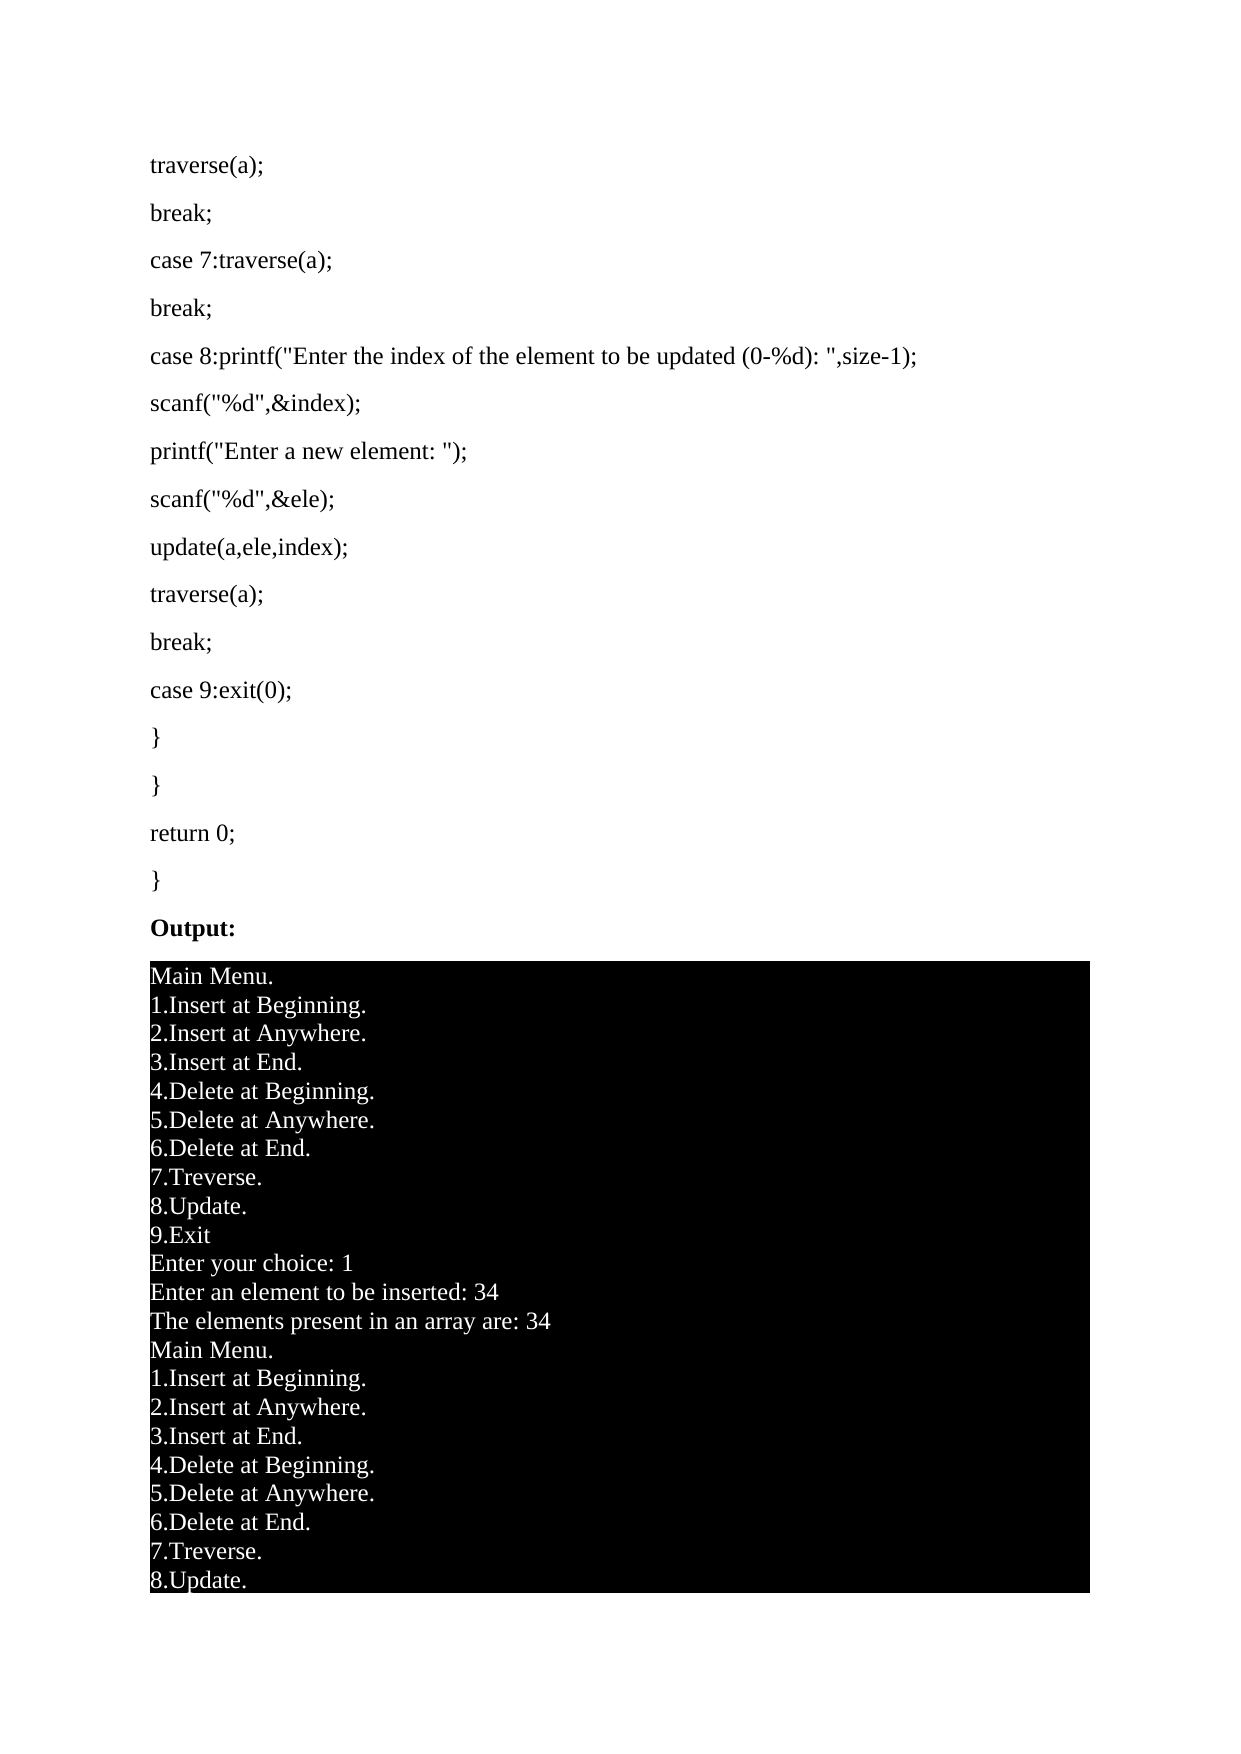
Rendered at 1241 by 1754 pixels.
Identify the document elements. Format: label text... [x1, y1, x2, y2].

text 1.Insert at Beginning. [150, 990, 1090, 1018]
text 6.Delete at End. [150, 1133, 1090, 1162]
text } [150, 866, 1090, 894]
text 1.Insert at Beginning. [150, 1363, 1090, 1392]
text Enter an element to be inserted: 34 [150, 1277, 1090, 1306]
text Output: [150, 913, 1090, 942]
text scanf("%d",&index); [150, 388, 1090, 417]
text return 0; [150, 818, 1090, 847]
text 4.Delete at Beginning. [150, 1450, 1090, 1478]
text 9.Exit [150, 1220, 1090, 1248]
text break; [150, 198, 1090, 226]
text The elements present in an array are: 34 [150, 1306, 1090, 1335]
text 7.Treverse. [150, 1536, 1090, 1565]
text printf("Enter a new element: "); [150, 436, 1090, 465]
text Main Menu. [150, 961, 1090, 990]
text } [150, 770, 1090, 799]
text 2.Insert at Anywhere. [150, 1392, 1090, 1421]
text scanf("%d",&ele); [150, 484, 1090, 513]
text 4.Delete at Beginning. [150, 1076, 1090, 1105]
text Main Menu. [150, 1335, 1090, 1363]
text case 8:printf("Enter the index of the element to be updated (0-%d): ",size-1); [150, 341, 1090, 369]
text } [150, 722, 1090, 751]
text update(a,ele,index); [150, 532, 1090, 560]
text traverse(a); [150, 579, 1090, 608]
text break; [150, 627, 1090, 656]
text break; [150, 293, 1090, 322]
text 7.Treverse. [150, 1162, 1090, 1191]
text 5.Delete at Anywhere. [150, 1478, 1090, 1507]
text 8.Update. [150, 1191, 1090, 1220]
text Enter your choice: 1 [150, 1248, 1090, 1277]
text 2.Insert at Anywhere. [150, 1018, 1090, 1047]
text 3.Insert at End. [150, 1421, 1090, 1450]
text traverse(a); [150, 150, 1090, 179]
text 6.Delete at End. [150, 1507, 1090, 1536]
text case 7:traverse(a); [150, 245, 1090, 274]
text 3.Insert at End. [150, 1047, 1090, 1076]
text case 9:exit(0); [150, 675, 1090, 703]
text 5.Delete at Anywhere. [150, 1105, 1090, 1133]
text 8.Update. [150, 1565, 1090, 1593]
